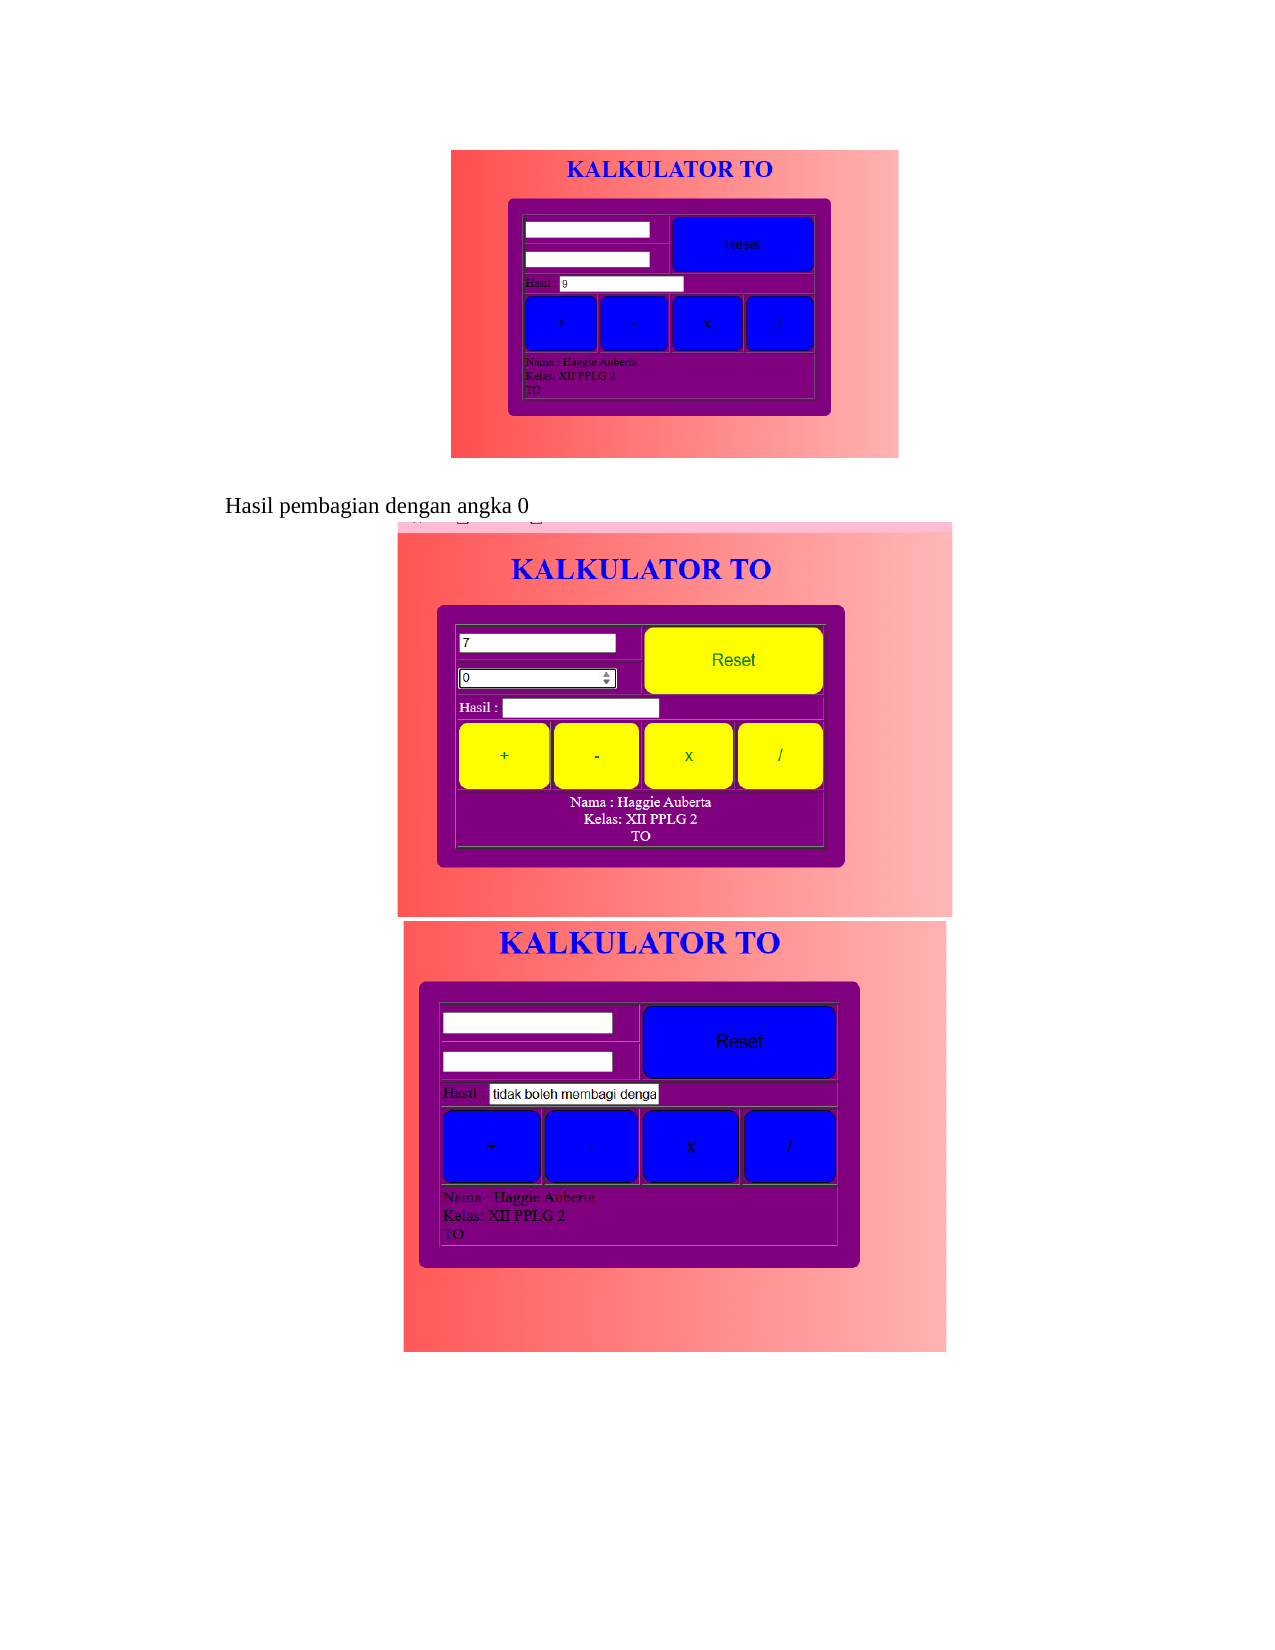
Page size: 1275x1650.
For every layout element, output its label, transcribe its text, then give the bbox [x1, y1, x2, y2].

picture [397, 522, 953, 917]
list Hasil pembagian dengan angka 0 [225, 492, 1125, 518]
picture [403, 921, 947, 1352]
picture [451, 150, 899, 458]
